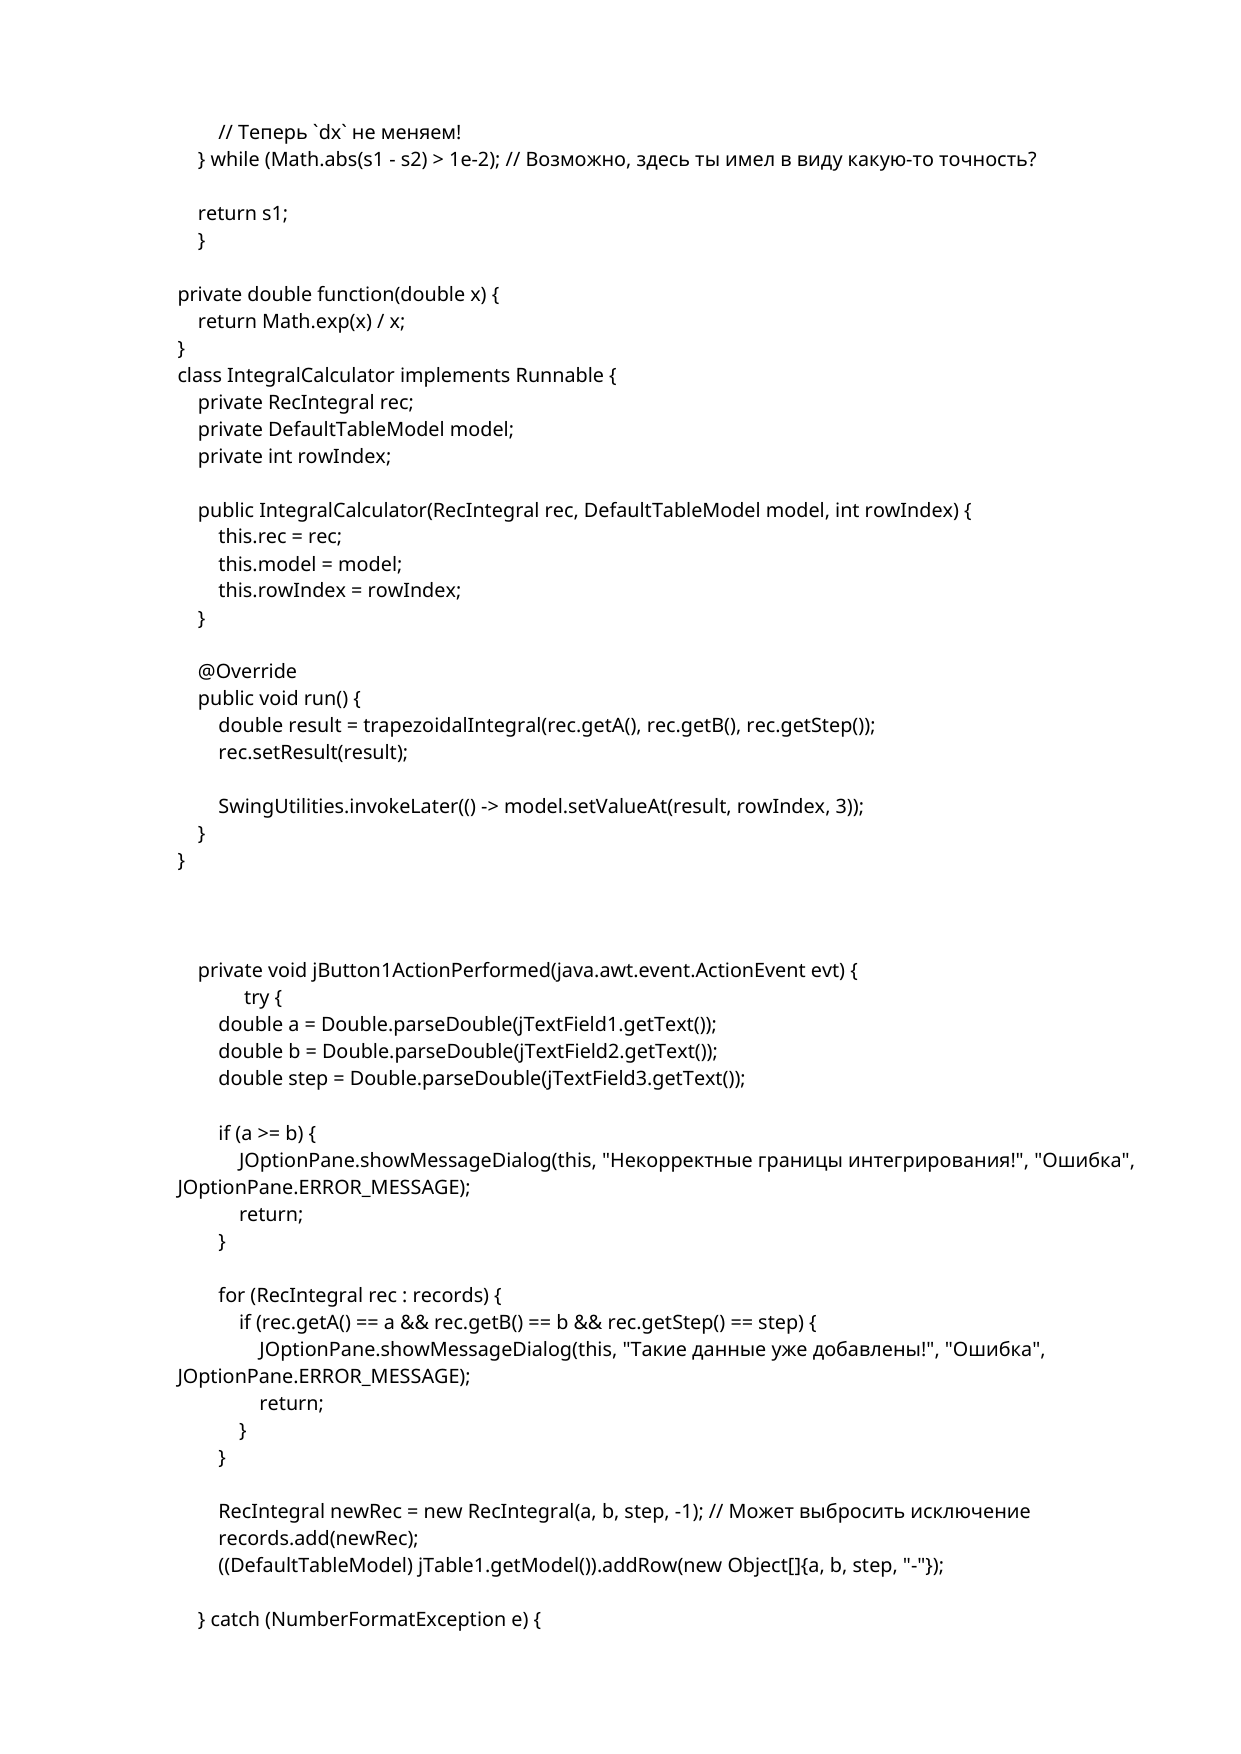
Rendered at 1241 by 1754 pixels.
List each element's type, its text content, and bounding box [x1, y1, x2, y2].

text double step = Double.parseDouble(jTextField3.getText()); [177, 1064, 1152, 1091]
text this.rowIndex = rowIndex; [177, 577, 1152, 604]
text // Теперь `dx` не меняем! [177, 118, 1152, 145]
text records.add(newRec); [177, 1524, 1152, 1551]
text public IntegralCalculator(RecIntegral rec, DefaultTableModel model, int rowIndex) { [177, 496, 1152, 523]
text } [177, 847, 1152, 873]
text } [177, 226, 1152, 253]
text SwingUtilities.invokeLater(() -> model.setValueAt(result, rowIndex, 3)); [177, 793, 1152, 819]
text return s1; [177, 199, 1152, 226]
text } catch (NumberFormatException e) { [177, 1605, 1152, 1632]
text JOptionPane.showMessageDialog(this, "Некорректные границы интегрирования!", "Ошибка", JOptionPane.ERROR_MESSAGE); [177, 1146, 1152, 1200]
text private DefaultTableModel model; [177, 415, 1152, 442]
text RecIntegral newRec = new RecIntegral(a, b, step, -1); // Может выбросить исключение [177, 1497, 1152, 1524]
text rec.setResult(result); [177, 739, 1152, 766]
text for (RecIntegral rec : records) { [177, 1281, 1152, 1308]
text this.rec = rec; [177, 523, 1152, 550]
text } [177, 334, 1152, 361]
text this.model = model; [177, 550, 1152, 577]
text private RecIntegral rec; [177, 388, 1152, 415]
text private double function(double x) { [177, 280, 1152, 307]
text return; [177, 1200, 1152, 1227]
text ((DefaultTableModel) jTable1.getModel()).addRow(new Object[]{a, b, step, "-"}); [177, 1551, 1152, 1578]
text public void run() { [177, 685, 1152, 712]
text return Math.exp(x) / x; [177, 307, 1152, 334]
text double a = Double.parseDouble(jTextField1.getText()); [177, 1011, 1152, 1037]
text private int rowIndex; [177, 442, 1152, 469]
text } [177, 1416, 1152, 1443]
text } [177, 604, 1152, 631]
text class IntegralCalculator implements Runnable { [177, 361, 1152, 388]
text if (a >= b) { [177, 1119, 1152, 1146]
text JOptionPane.showMessageDialog(this, "Такие данные уже добавлены!", "Ошибка", JOptionPane.ERROR_MESSAGE); [177, 1335, 1152, 1389]
text double result = trapezoidalIntegral(rec.getA(), rec.getB(), rec.getStep()); [177, 712, 1152, 739]
text } [177, 1443, 1152, 1470]
text @Override [177, 658, 1152, 685]
text return; [177, 1389, 1152, 1416]
text try { [177, 983, 1152, 1011]
text } while (Math.abs(s1 - s2) > 1e-2); // Возможно, здесь ты имел в виду какую-то точность? [177, 145, 1152, 172]
text double b = Double.parseDouble(jTextField2.getText()); [177, 1037, 1152, 1064]
text private void jButton1ActionPerformed(java.awt.event.ActionEvent evt) { [177, 957, 1152, 983]
text } [177, 819, 1152, 847]
text if (rec.getA() == a && rec.getB() == b && rec.getStep() == step) { [177, 1308, 1152, 1335]
text } [177, 1227, 1152, 1254]
